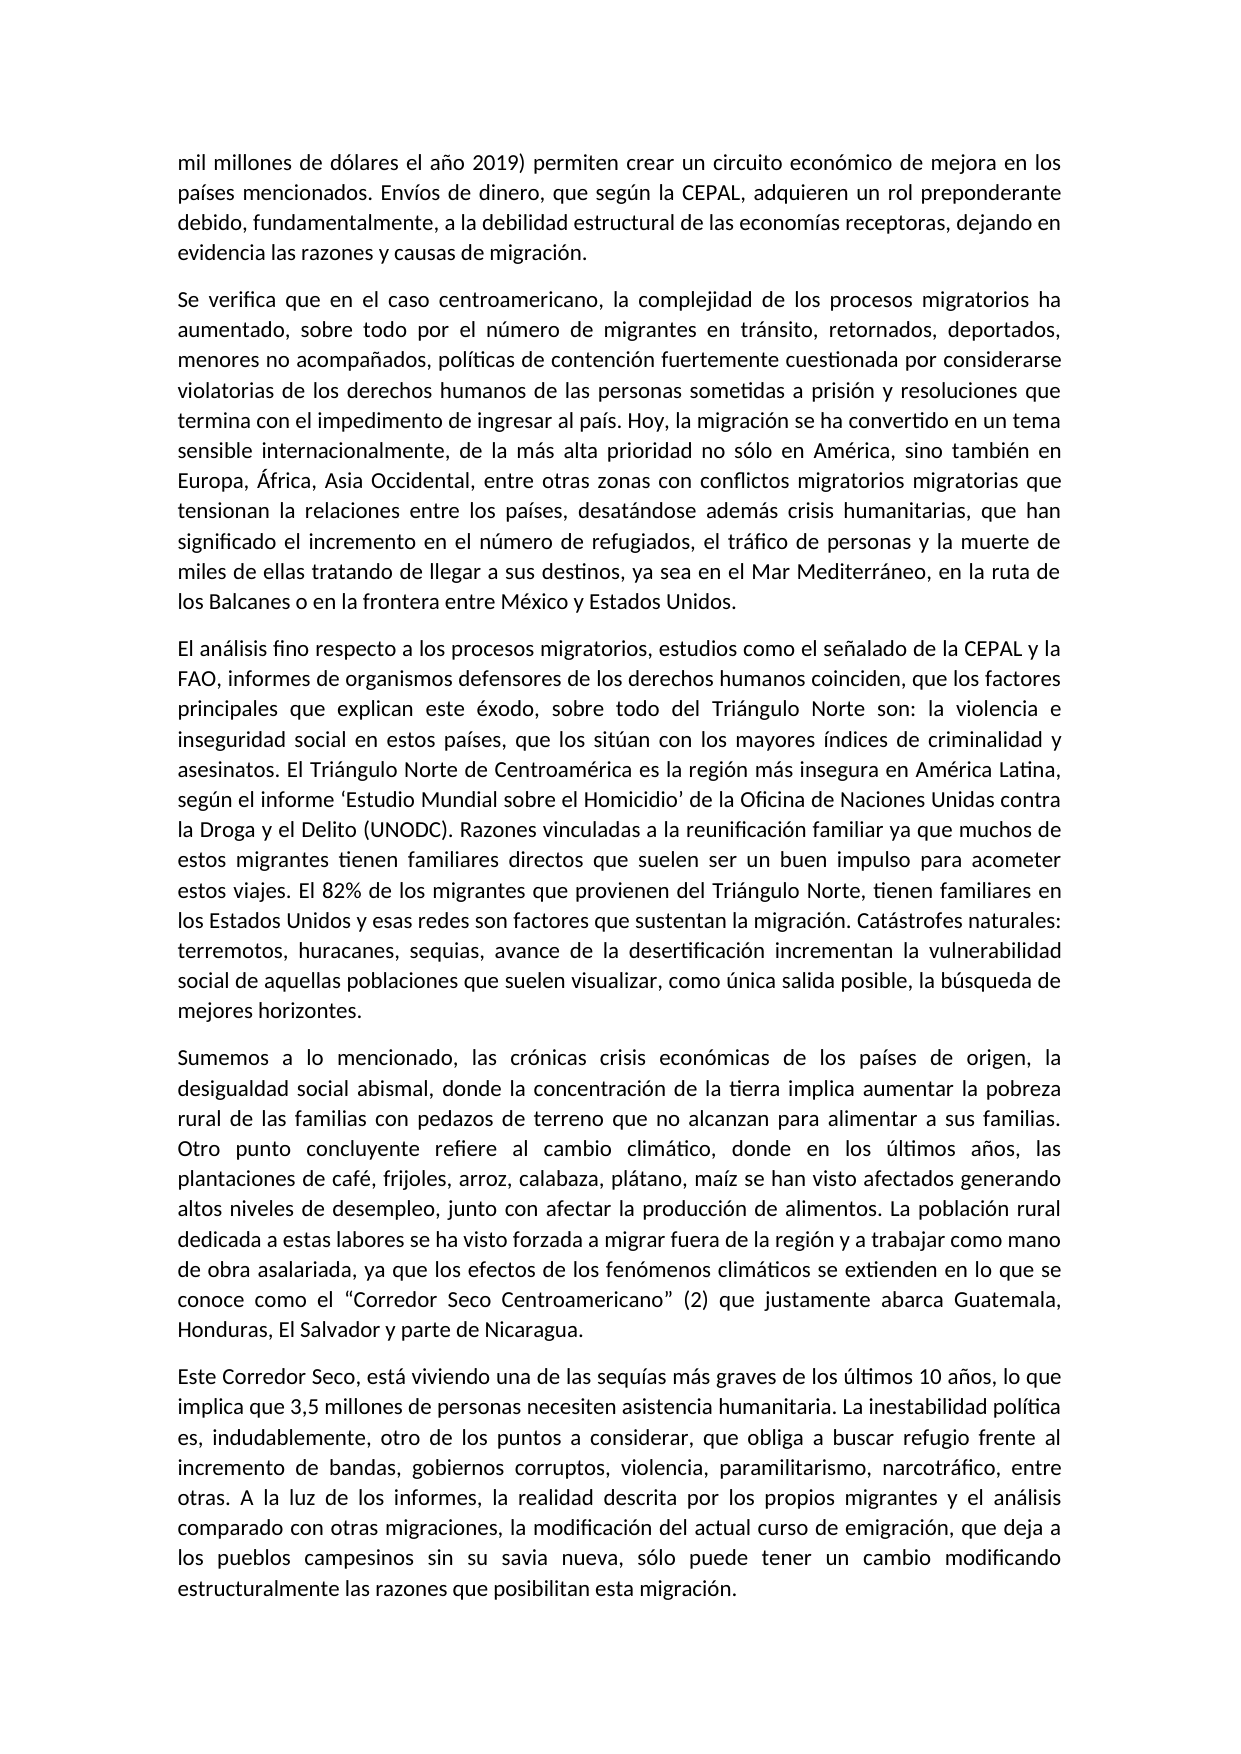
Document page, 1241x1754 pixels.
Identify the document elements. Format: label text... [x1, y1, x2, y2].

text Este Corredor Seco, está viviendo una de las sequías más graves de los últimos 10 años, lo que implica que 3,5 millones de personas necesiten asistencia humanitaria. La inestabilidad política es, indudablemente, otro de los puntos a considerar, que obliga a buscar refugio frente al incremento de bandas, gobiernos corruptos, violencia, paramilitarismo, narcotráfico, entre otras. A la luz de los informes, la realidad descrita por los propios migrantes y el análisis comparado con otras migraciones, la modificación del actual curso de emigración, que deja a los pueblos campesinos sin su savia nueva, sólo puede tener un cambio modificando estructuralmente las razones que posibilitan esta migración. [177, 1362, 1063, 1602]
text Sumemos a lo mencionado, las crónicas crisis económicas de los países de origen, la desigualdad social abismal, donde la concentración de la tierra implica aumentar la pobreza rural de las familias con pedazos de terreno que no alcanzan para alimentar a sus familias. Otro punto concluyente refiere al cambio climático, donde en los últimos años, las plantaciones de café, frijoles, arroz, calabaza, plátano, maíz se han visto afectados generando altos niveles de desempleo, junto con afectar la producción de alimentos. La población rural dedicada a estas labores se ha visto forzada a migrar fuera de la región y a trabajar como mano de obra asalariada, ya que los efectos de los fenómenos climáticos se extienden en lo que se conoce como el “Corredor Seco Centroamericano” (2) que justamente abarca Guatemala, Honduras, El Salvador y parte de Nicaragua. [177, 1043, 1063, 1343]
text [177, 148, 1063, 266]
text El análisis fino respecto a los procesos migratorios, estudios como el señalado de la CEPAL y la FAO, informes de organismos defensores de los derechos humanos coinciden, que los factores principales que explican este éxodo, sobre todo del Triángulo Norte son: la violencia e inseguridad social en estos países, que los sitúan con los mayores índices de criminalidad y asesinatos. El Triángulo Norte de Centroamérica es la región más insegura en América Latina, según el informe ‘Estudio Mundial sobre el Homicidio’ de la Oficina de Naciones Unidas contra la Droga y el Delito (UNODC). Razones vinculadas a la reunificación familiar ya que muchos de estos migrantes tienen familiares directos que suelen ser un buen impulso para acometer estos viajes. El 82% de los migrantes que provienen del Triángulo Norte, tienen familiares en los Estados Unidos y esas redes son factores que sustentan la migración. Catástrofes naturales: terremotos, huracanes, sequias, avance de la desertificación incrementan la vulnerabilidad social de aquellas poblaciones que suelen visualizar, como única salida posible, la búsqueda de mejores horizontes. [177, 634, 1063, 1025]
text Se verifica que en el caso centroamericano, la complejidad de los procesos migratorios ha aumentado, sobre todo por el número de migrantes en tránsito, retornados, deportados, menores no acompañados, políticas de contención fuertemente cuestionada por considerarse violatorias de los derechos humanos de las personas sometidas a prisión y resoluciones que termina con el impedimento de ingresar al país. Hoy, la migración se ha convertido en un tema sensible internacionalmente, de la más alta prioridad no sólo en América, sino también en Europa, África, Asia Occidental, entre otras zonas con conflictos migratorios migratorias que tensionan la relaciones entre los países, desatándose además crisis humanitarias, que han significado el incremento en el número de refugiados, el tráfico de personas y la muerte de miles de ellas tratando de llegar a sus destinos, ya sea en el Mar Mediterráneo, en la ruta de los Balcanes o en la frontera entre México y Estados Unidos. [177, 285, 1063, 615]
